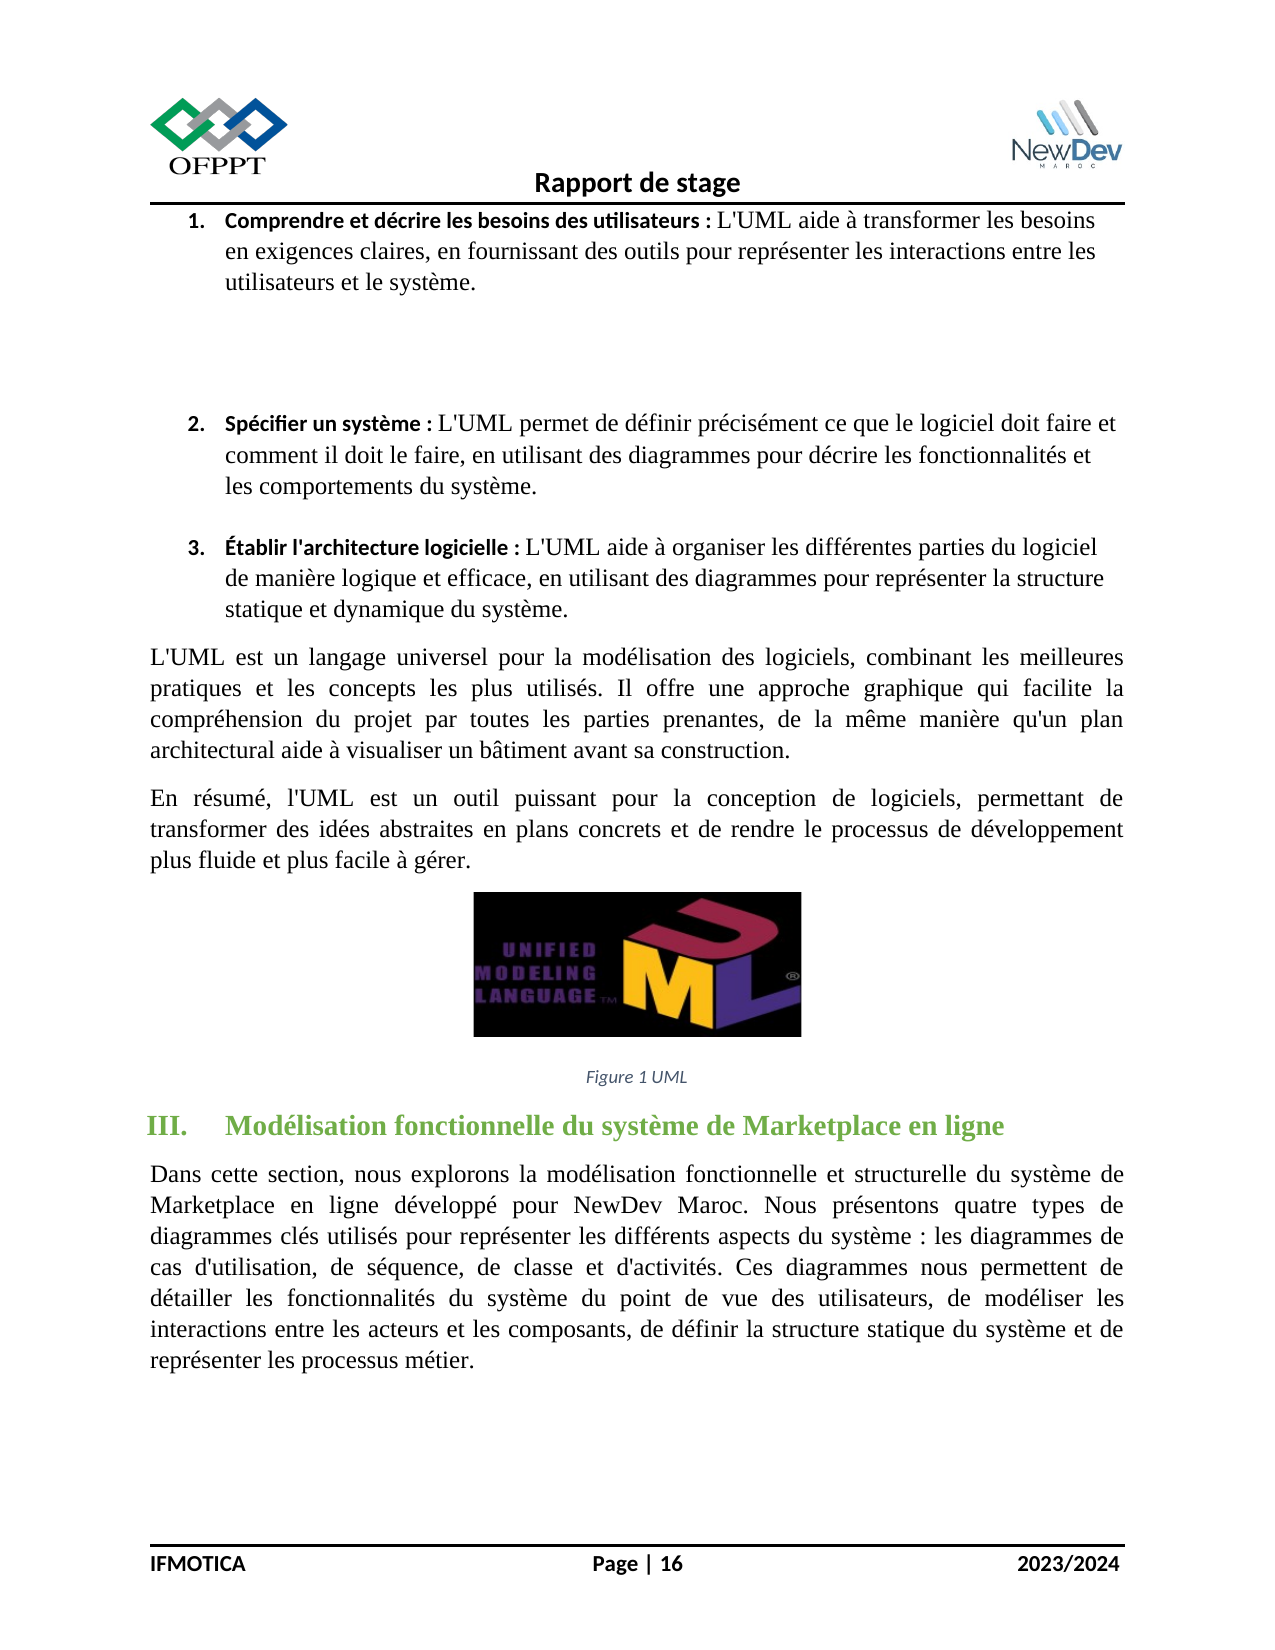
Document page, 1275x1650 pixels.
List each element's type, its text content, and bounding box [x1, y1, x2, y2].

list Comprendre et décrire les besoins des utilisateurs : L'UML aide à transformer les besoins en exigences claires, en fournissant des outils pour représenter les interactions entre les utilisateurs et le système. [187, 205, 1125, 296]
text L'UML est un langage universel pour la modélisation des logiciels, combinant les meilleures pratiques et les concepts les plus utilisés. Il offre une approche graphique qui facilite la compréhension du projet par toutes les parties prenantes, de la même manière qu'un plan architectural aide à visualiser un bâtiment avant sa construction. [150, 642, 1125, 764]
picture [473, 892, 802, 1037]
picture [150, 79, 288, 193]
text Dans cette section, nous explorons la modélisation fonctionnelle et structurelle du système de Marketplace en ligne développé pour NewDev Maroc. Nous présentons quatre types de diagrammes clés utilisés pour représenter les différents aspects du système : les diagrammes de cas d'utilisation, de séquence, de classe et d'activités. Ces diagrammes nous permettent de détailler les fonctionnalités du système du point de vue des utilisateurs, de modéliser les interactions entre les acteurs et les composants, de définir la structure statique du système et de représenter les processus métier. [150, 1159, 1125, 1374]
list Établir l'architecture logicielle : L'UML aide à organiser les différentes parties du logiciel de manière logique et efficace, en utilisant des diagrammes pour représenter la structure statique et dynamique du système. [187, 532, 1125, 623]
text En résumé, l'UML est un outil puissant pour la conception de logiciels, permettant de transformer des idées abstraites en plans concrets et de rendre le processus de développement plus fluide et plus facile à gérer. [150, 783, 1125, 874]
list Spécifier un système : L'UML permet de définir précisément ce que le logiciel doit faire et comment il doit le faire, en utilisant des diagrammes pour décrire les fonctionnalités et les comportements du système. [187, 408, 1125, 500]
text Figure 1 UML [150, 1065, 1125, 1088]
picture [1007, 75, 1125, 193]
subtitle Modélisation fonctionnelle du système de Marketplace en ligne [187, 1108, 1125, 1142]
